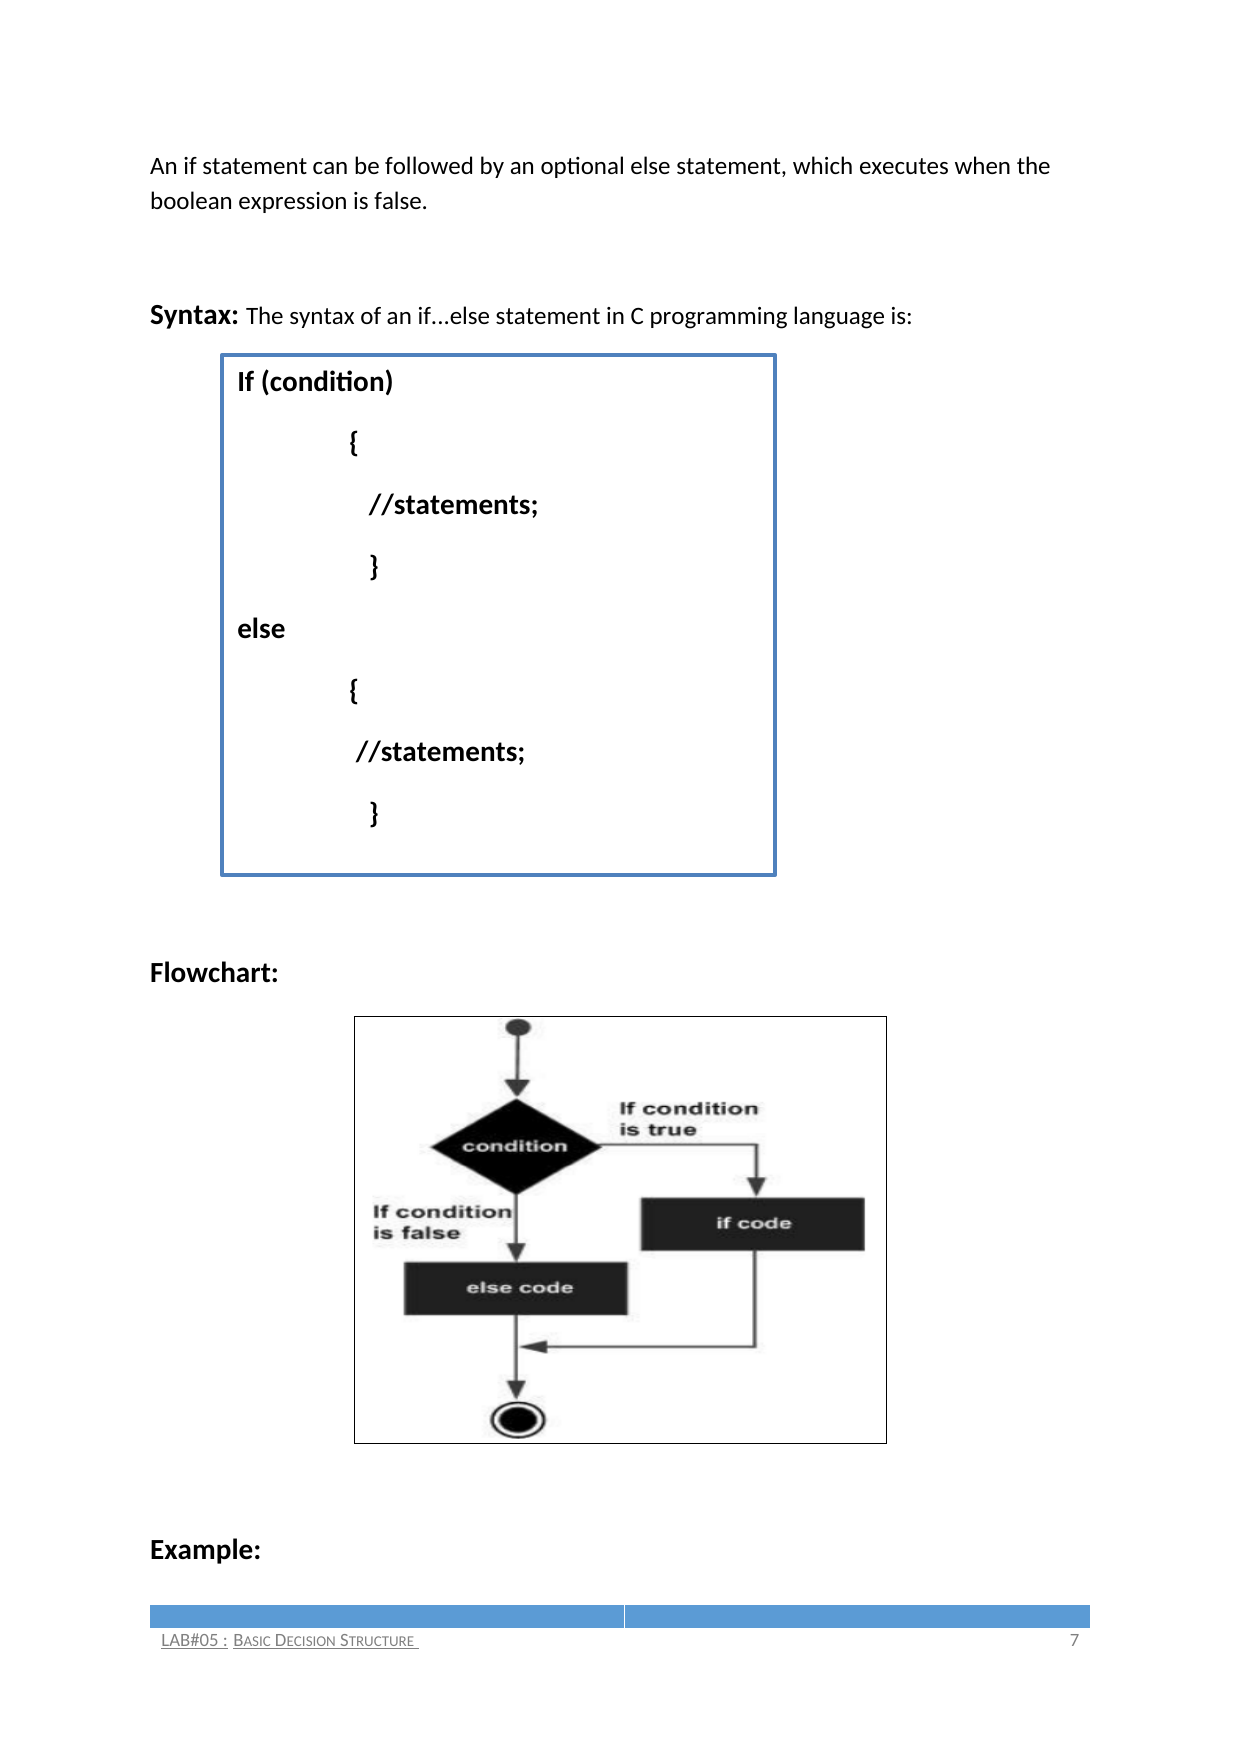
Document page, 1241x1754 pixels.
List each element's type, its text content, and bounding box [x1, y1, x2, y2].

text Syntax: The syntax of an if...else statement in C programming language is: [150, 296, 1090, 332]
text Example: [150, 1531, 1090, 1566]
picture [355, 1017, 886, 1443]
text An if statement can be followed by an optional else statement, which executes when the boolean expression is false. [150, 150, 1090, 216]
text Flowchart: [150, 954, 1090, 990]
